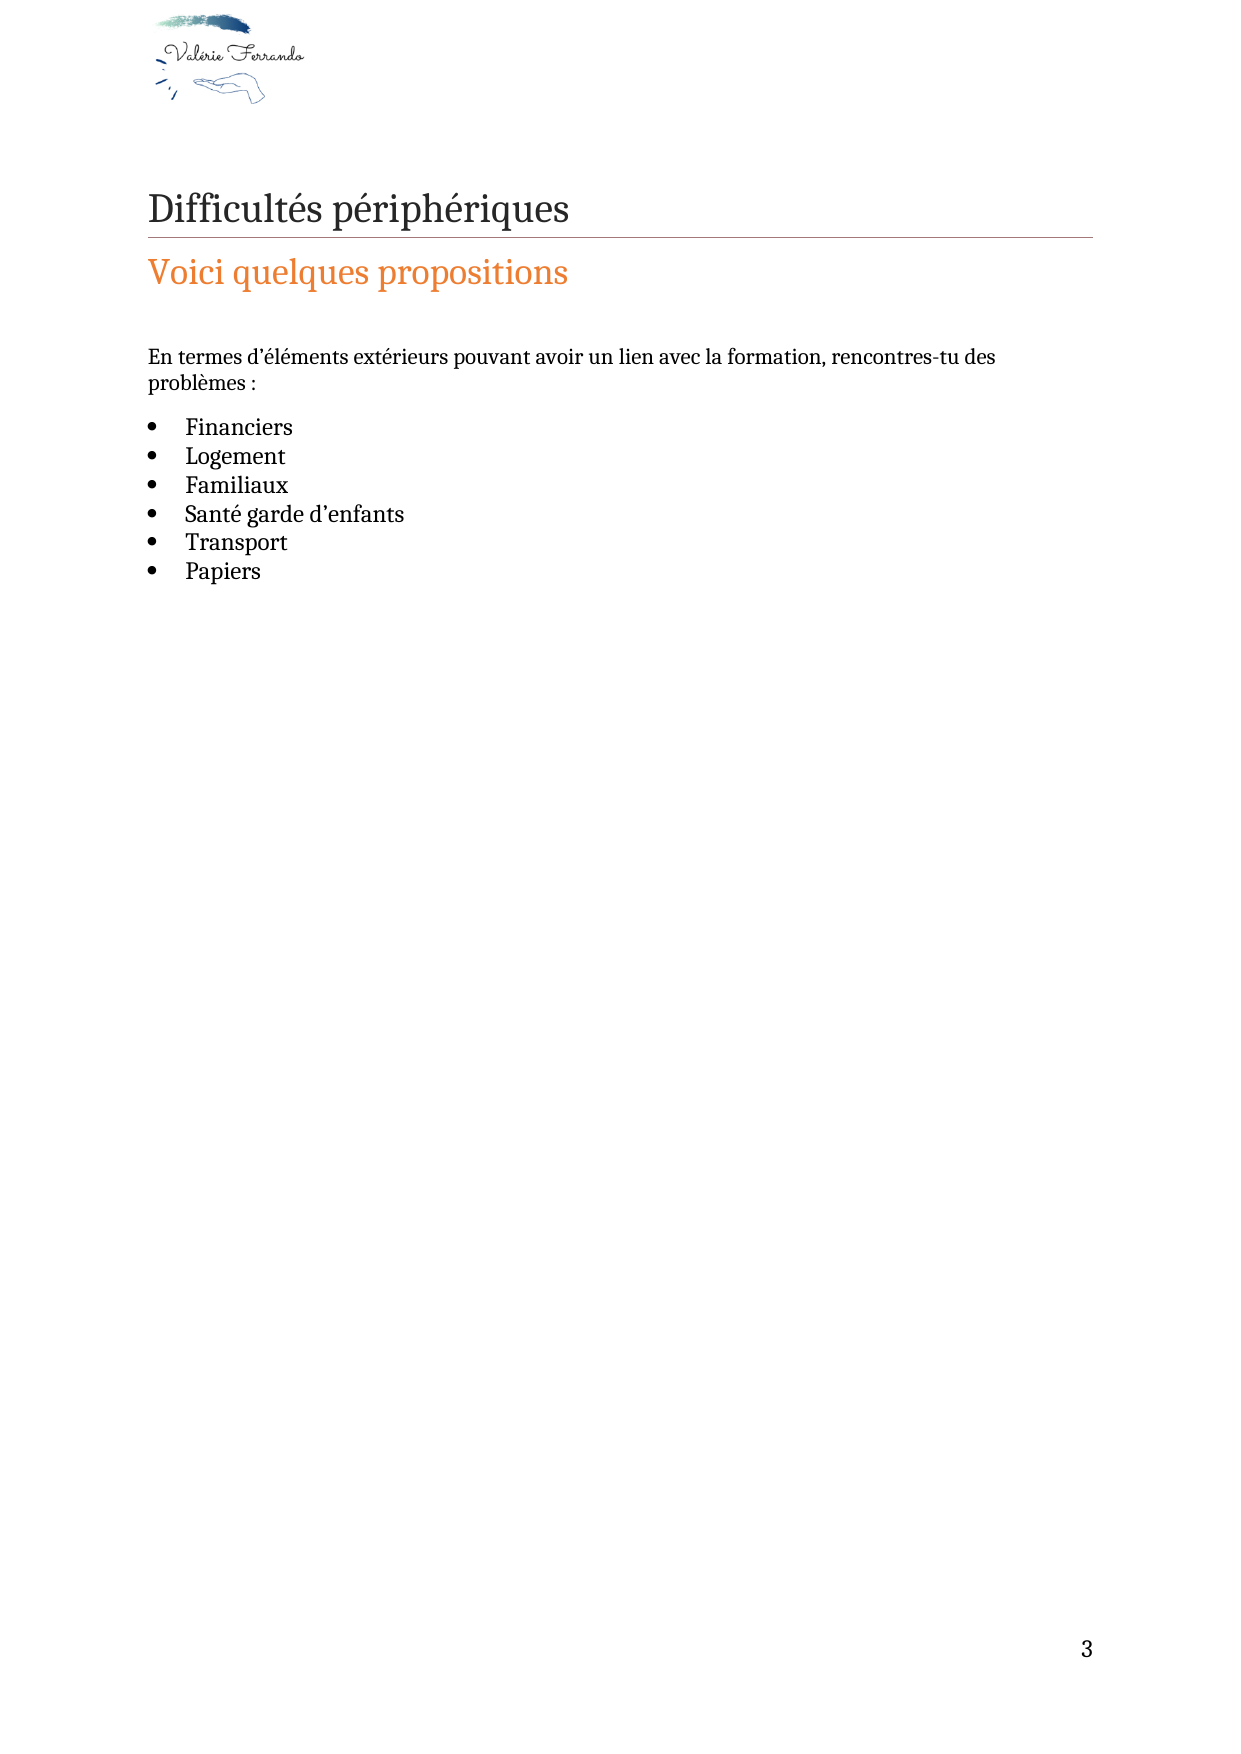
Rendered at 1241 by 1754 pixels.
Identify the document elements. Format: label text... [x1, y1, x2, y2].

list Santé garde d’enfants [148, 499, 1093, 528]
list Logement [148, 442, 1093, 471]
subtitle Voici quelques propositions [148, 251, 1093, 294]
picture [145, 5, 316, 119]
list Familiaux [148, 471, 1093, 499]
subtitle Difficultés périphériques [148, 185, 1093, 237]
list Transport [148, 528, 1093, 557]
list Financiers [148, 413, 1093, 442]
list Papiers [148, 557, 1093, 586]
text En termes d’éléments extérieurs pouvant avoir un lien avec la formation, rencontres-tu des problèmes : [148, 344, 1093, 397]
